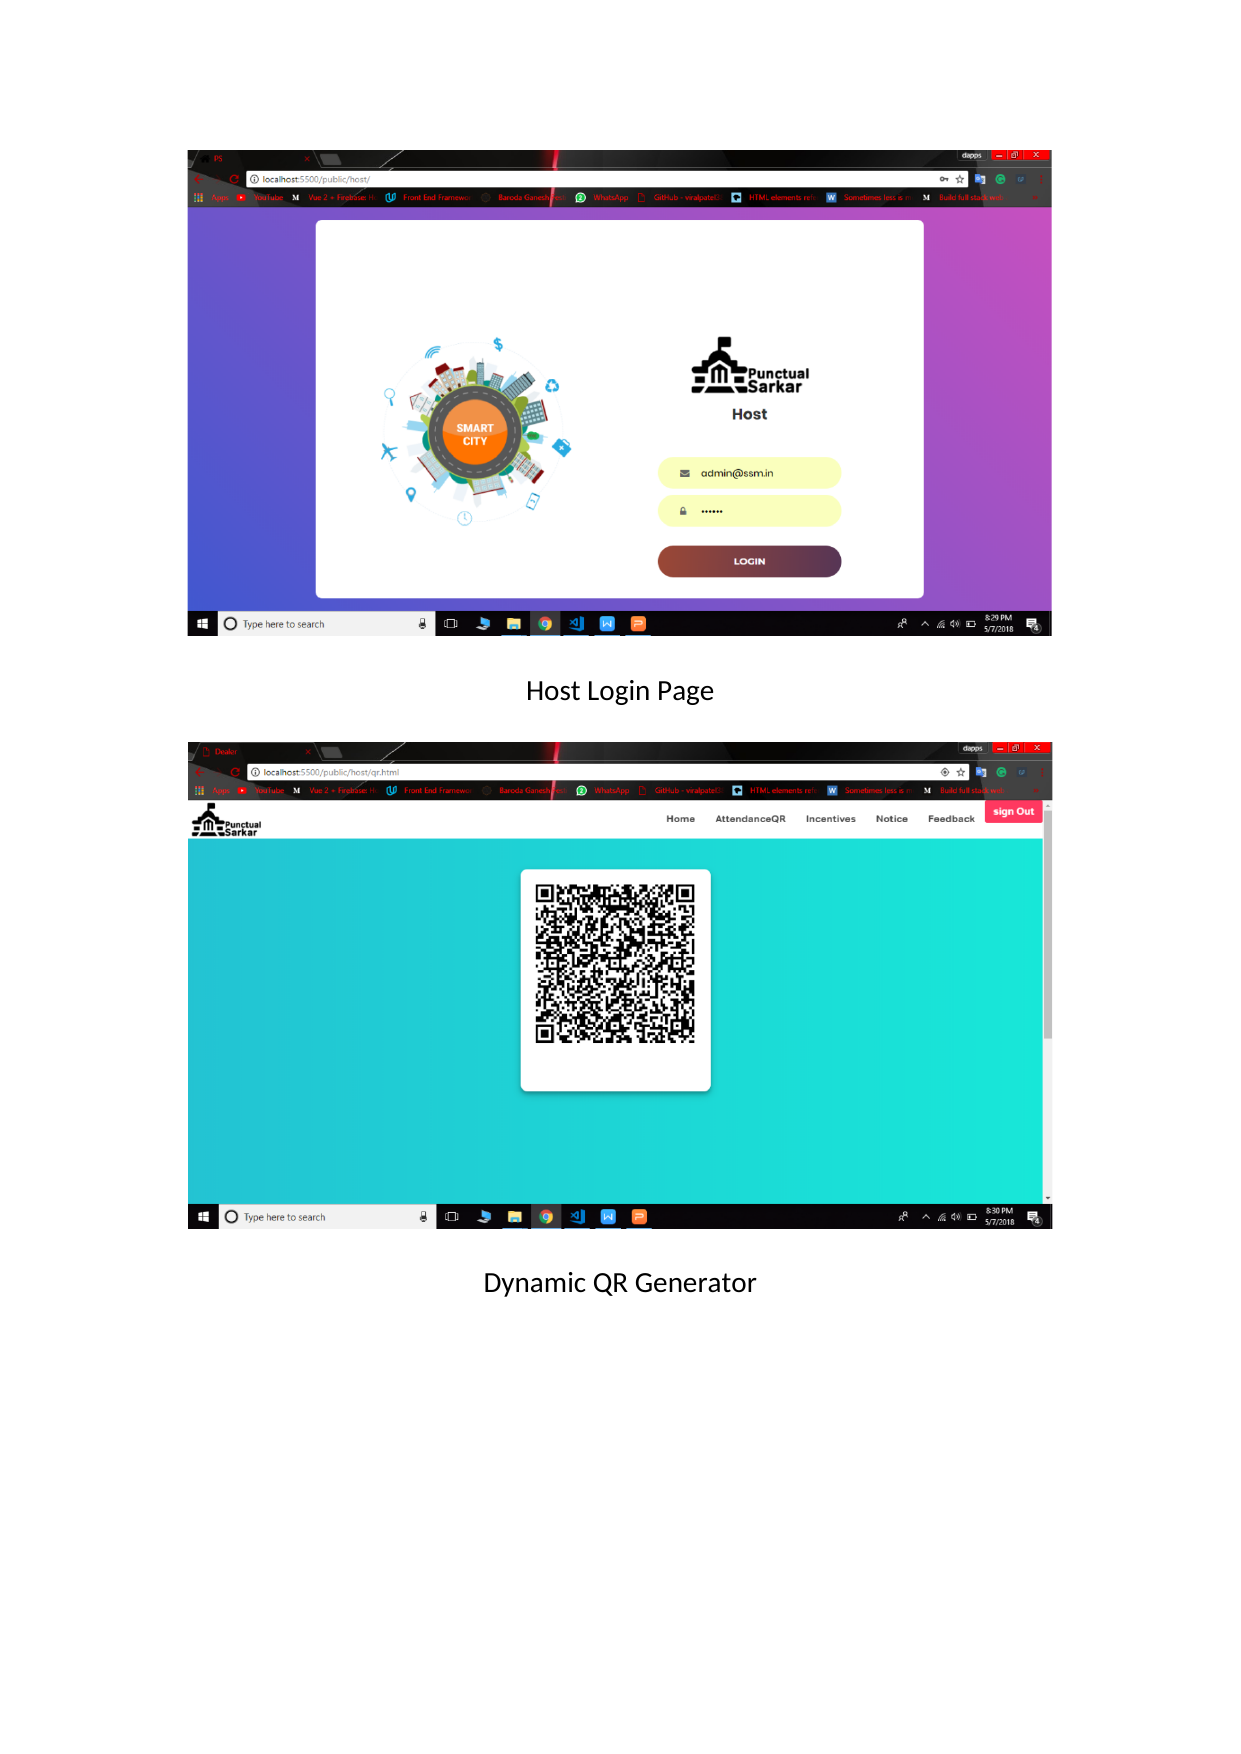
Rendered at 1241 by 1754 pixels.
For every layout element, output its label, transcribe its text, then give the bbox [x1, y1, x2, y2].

text Host Login Page [187, 672, 1053, 707]
picture [187, 150, 1052, 636]
picture [188, 742, 1053, 1229]
text Dynamic QR Generator [187, 1264, 1053, 1300]
